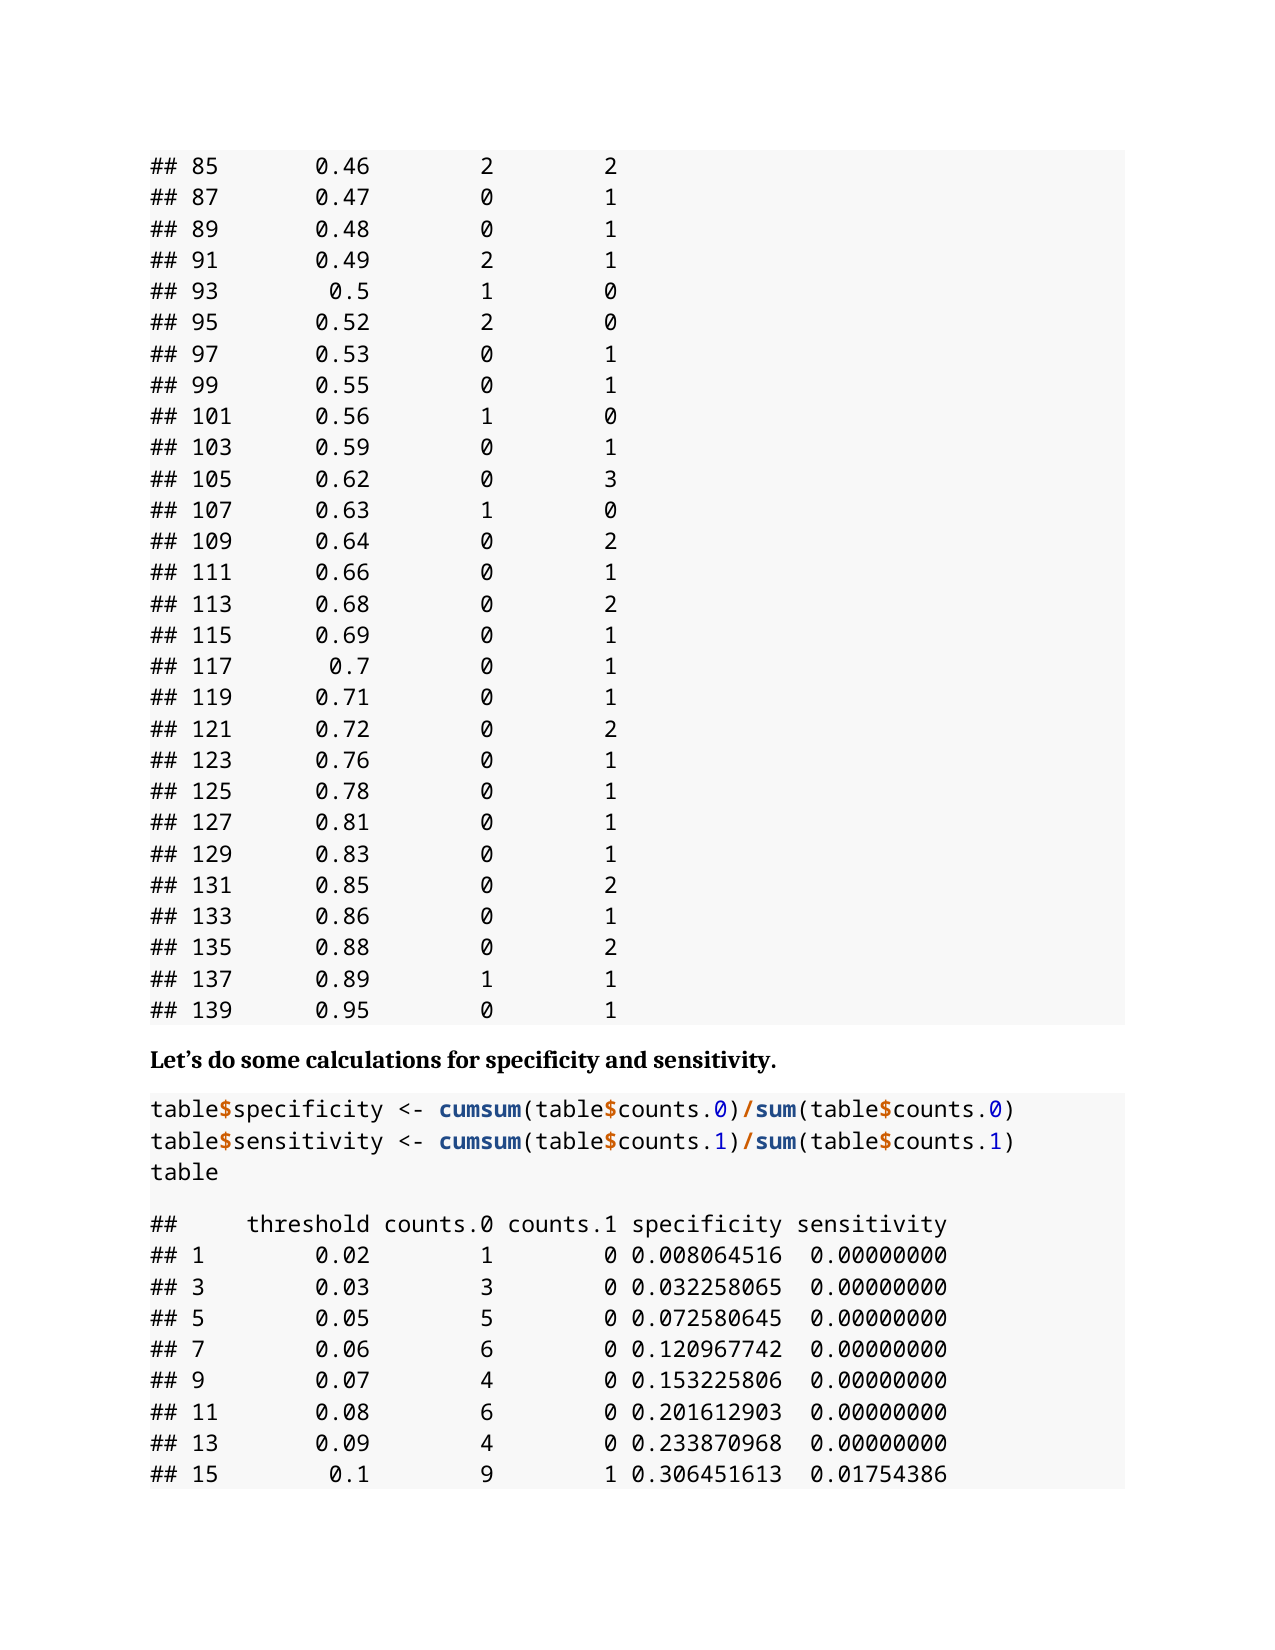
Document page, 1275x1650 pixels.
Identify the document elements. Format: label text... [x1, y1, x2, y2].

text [150, 1208, 1125, 1489]
text Let’s do some calculations for specificity and sensitivity. [150, 1046, 1125, 1074]
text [150, 150, 1125, 1025]
text table$specificity <- cumsum(table$counts.0)/sum(table$counts.0) table$sensitivity <- cumsum(table$counts.1)/sum(table$counts.1) table [150, 1093, 1125, 1187]
